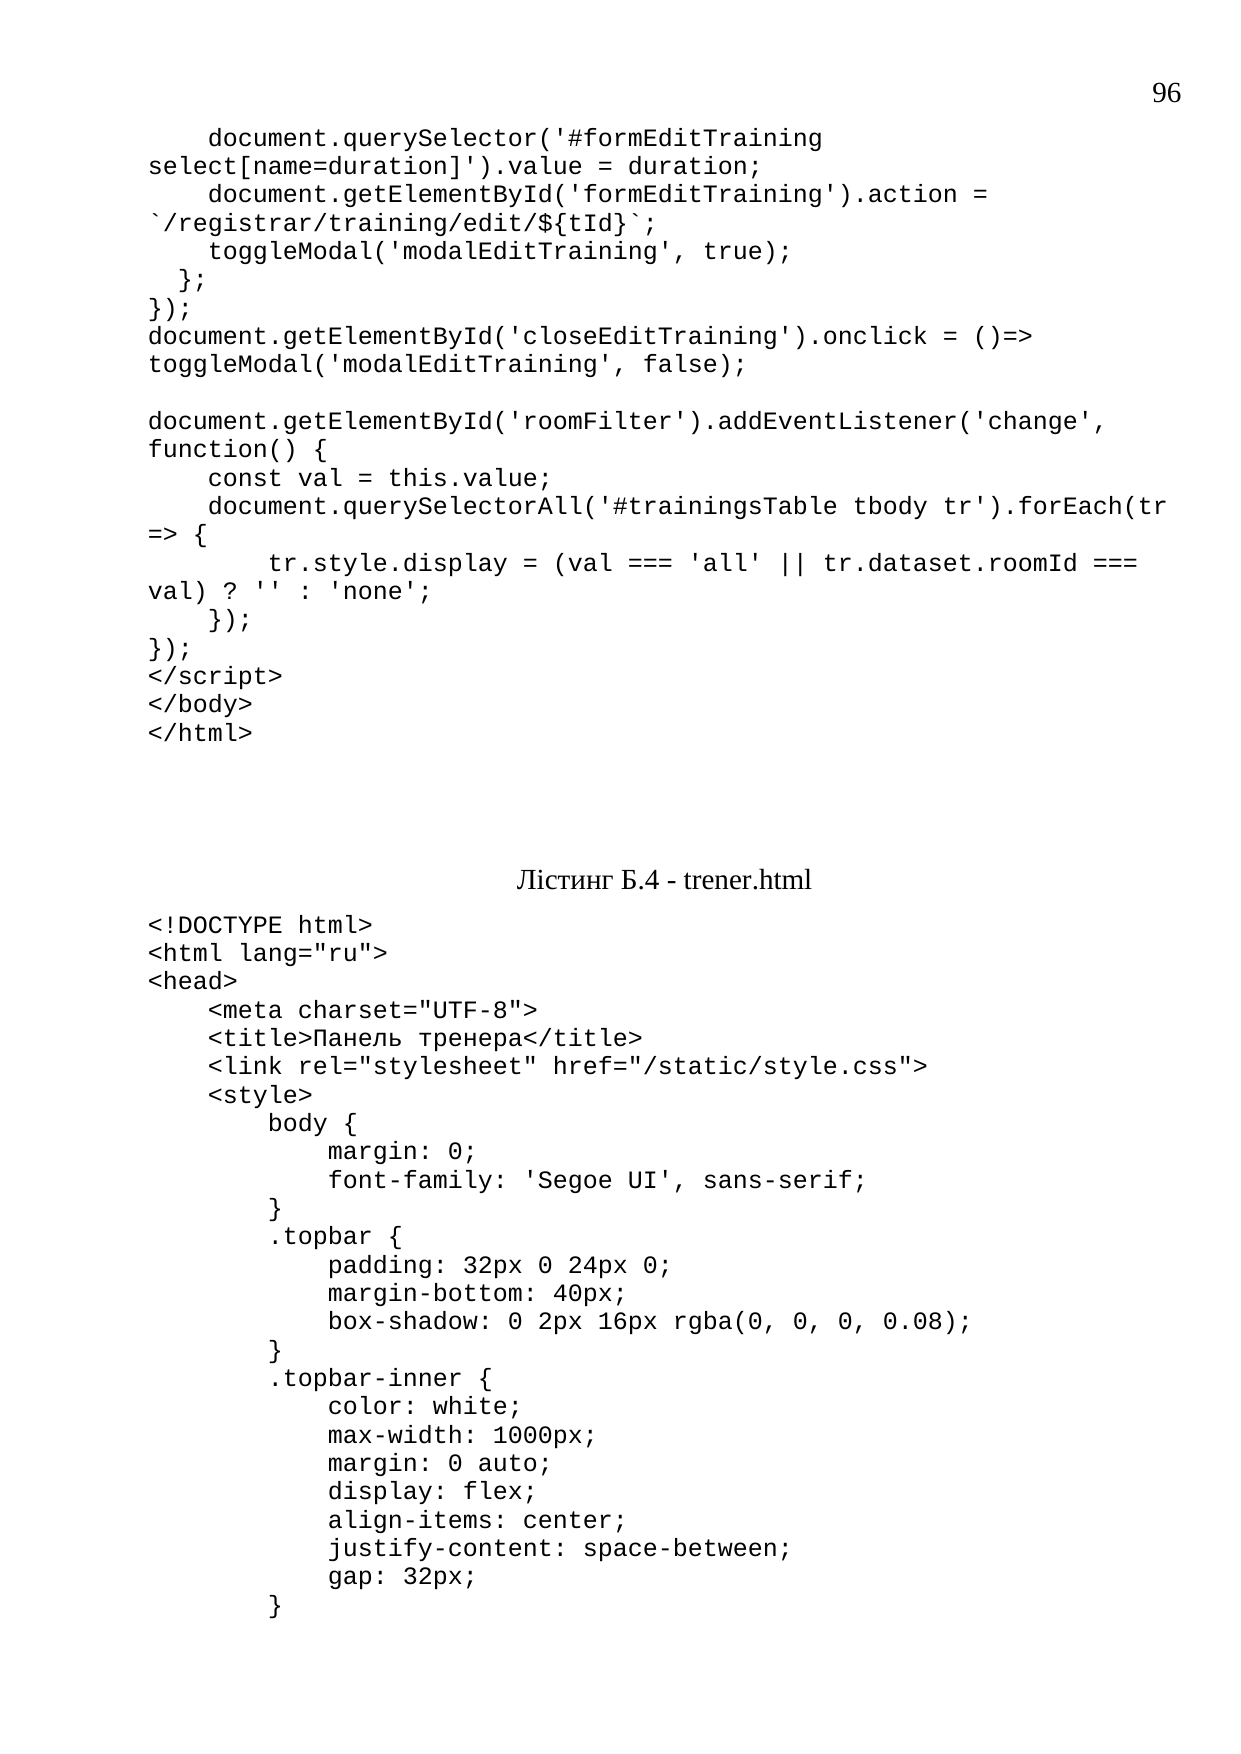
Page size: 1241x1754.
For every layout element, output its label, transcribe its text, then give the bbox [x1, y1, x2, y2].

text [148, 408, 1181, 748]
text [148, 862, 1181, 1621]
text document.getElementById('formEditTraining').action = `/registrar/training/edit/${tId}`; [148, 182, 1181, 238]
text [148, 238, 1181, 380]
text document.querySelector('#formEditTraining select[name=duration]').value = duration; [148, 125, 1181, 182]
